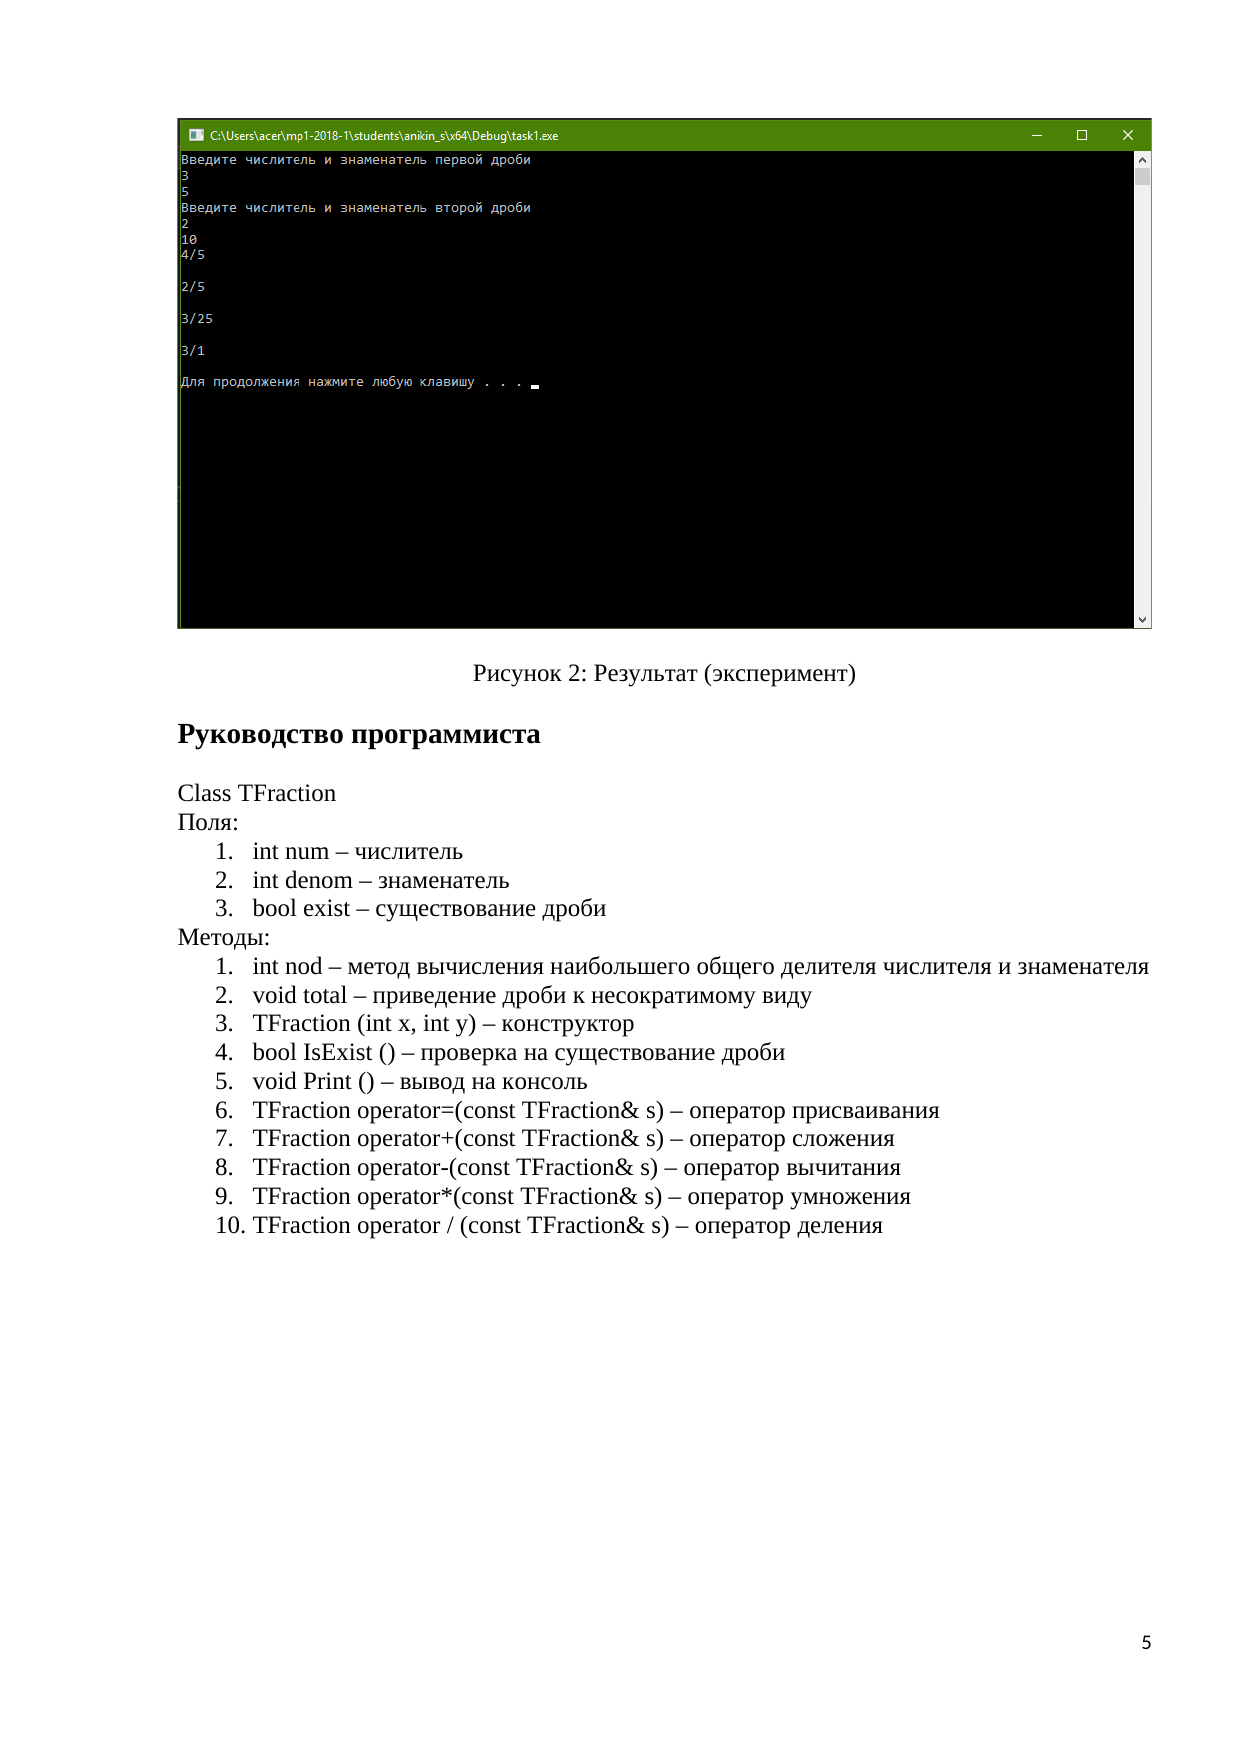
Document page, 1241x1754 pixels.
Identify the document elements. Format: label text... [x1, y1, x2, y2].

picture [177, 118, 1152, 629]
list TFraction operator+(const TFraction& s) – оператор сложения [215, 1123, 1152, 1152]
list int num – числитель [215, 836, 1152, 865]
list bool exist – существование дроби [215, 893, 1152, 922]
list TFraction (int x, int y) – конструктор [215, 1008, 1152, 1037]
text Руководство программиста [177, 716, 1152, 749]
text Методы: [177, 922, 1152, 951]
text Рисунок 2: Результат (эксперимент) [177, 658, 1152, 687]
list TFraction operator / (const TFraction& s) – оператор деления [215, 1210, 1152, 1238]
list bool IsExist () – проверка на существование дроби [215, 1037, 1152, 1066]
list TFraction operator=(const TFraction& s) – оператор присваивания [215, 1095, 1152, 1123]
list TFraction operator*(const TFraction& s) – оператор умножения [215, 1181, 1152, 1210]
list int nod – метод вычисления наибольшего общего делителя числителя и знаменателя [215, 951, 1152, 980]
list void Print () – вывод на консоль [215, 1066, 1152, 1095]
text Поля: [177, 807, 1152, 836]
list TFraction operator-(const TFraction& s) – оператор вычитания [215, 1152, 1152, 1181]
text Class TFraction [177, 778, 1152, 807]
list void total – приведение дроби к несократимому виду [215, 980, 1152, 1008]
list int denom – знаменатель [215, 865, 1152, 893]
